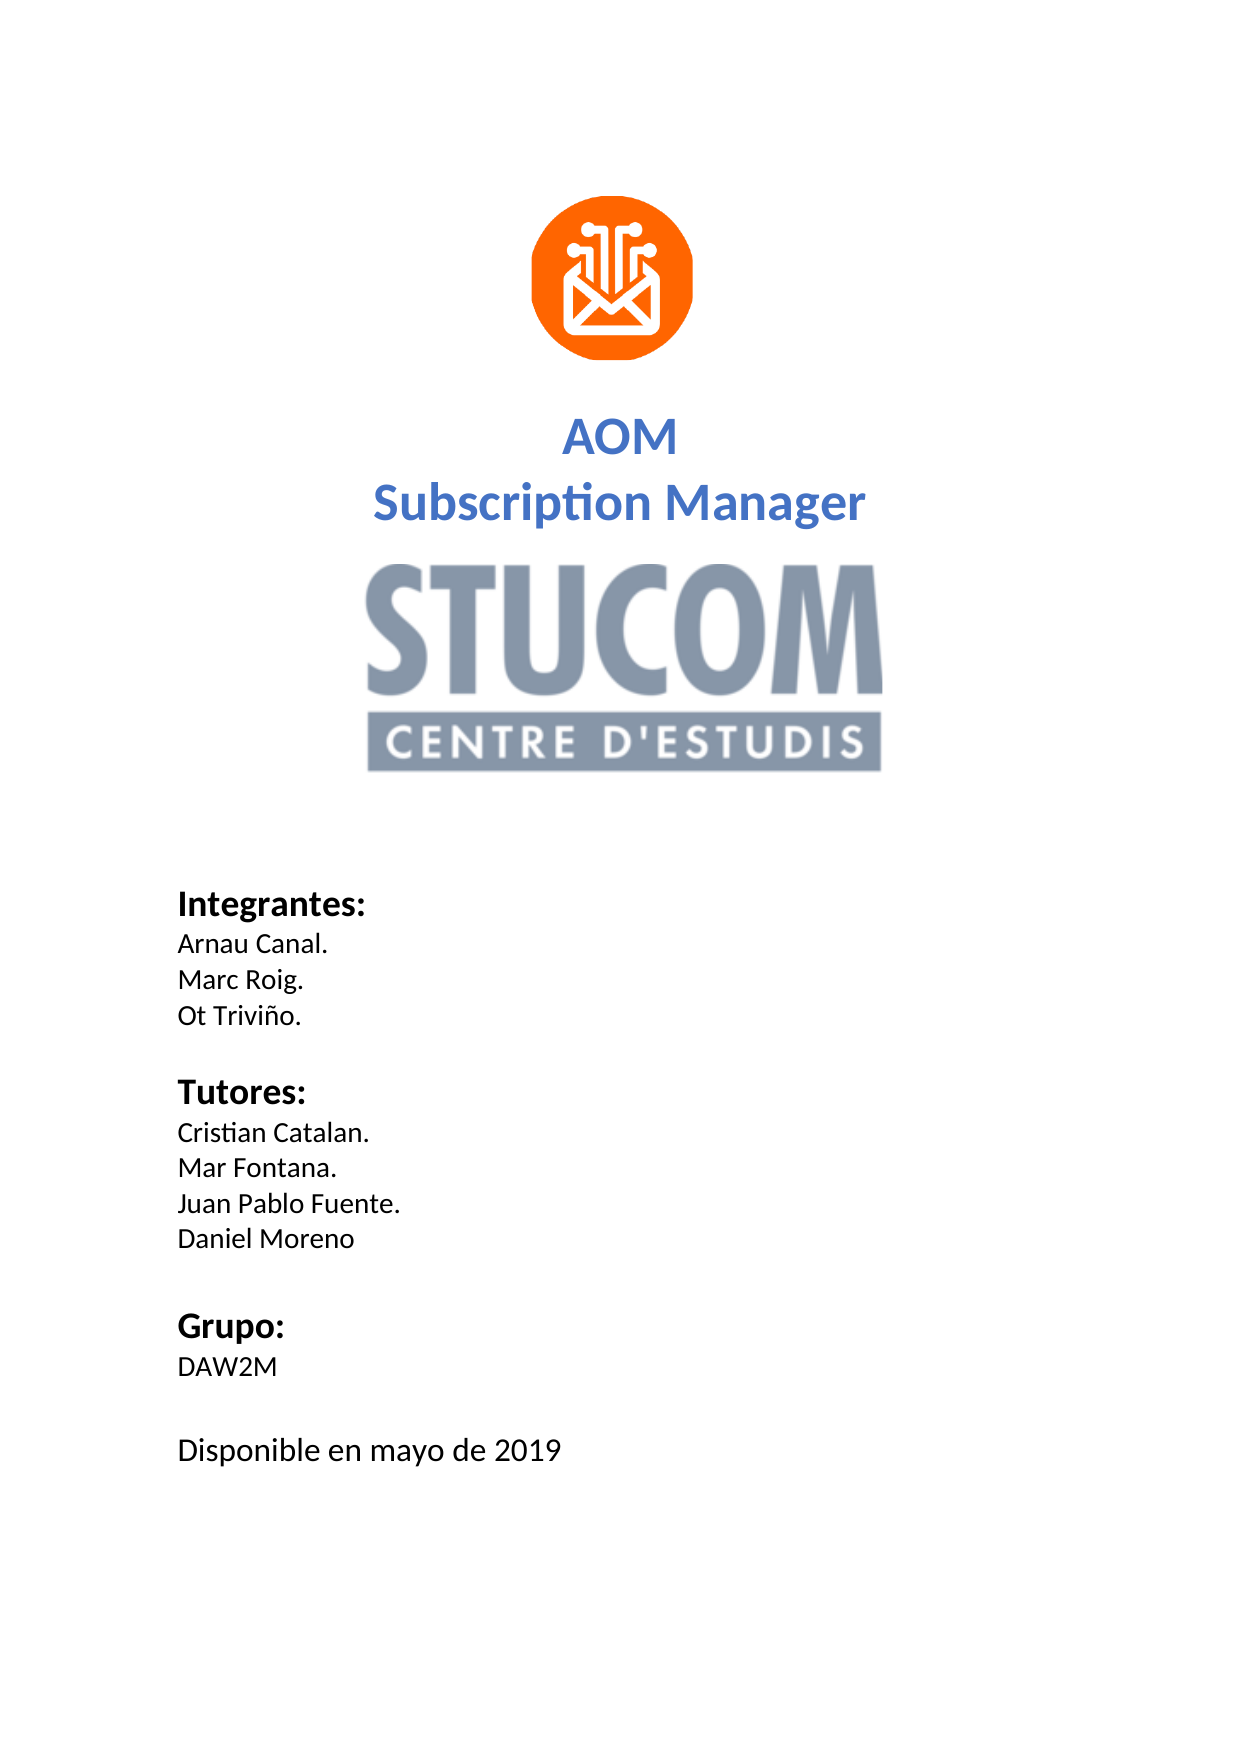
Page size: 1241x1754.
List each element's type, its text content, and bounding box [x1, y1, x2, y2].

text Arnau Canal. [177, 925, 1063, 961]
text Tutores: [177, 1068, 1063, 1114]
text Ot Triviño. [177, 997, 1063, 1032]
text Integrantes: [177, 879, 1063, 925]
text DAW2M [177, 1348, 1063, 1383]
title AOM [177, 402, 1063, 468]
text Grupo: [177, 1302, 1063, 1348]
text Marc Roig. [177, 961, 1063, 997]
title Subscription Manager [177, 468, 1063, 534]
picture [358, 564, 883, 788]
text Mar Fontana. [177, 1149, 1063, 1185]
text Juan Pablo Fuente. [177, 1185, 1063, 1221]
picture [532, 196, 695, 359]
text Cristian Catalan. [177, 1114, 1063, 1149]
text Daniel Moreno [177, 1221, 1063, 1256]
text Disponible en mayo de 2019 [177, 1429, 1063, 1470]
